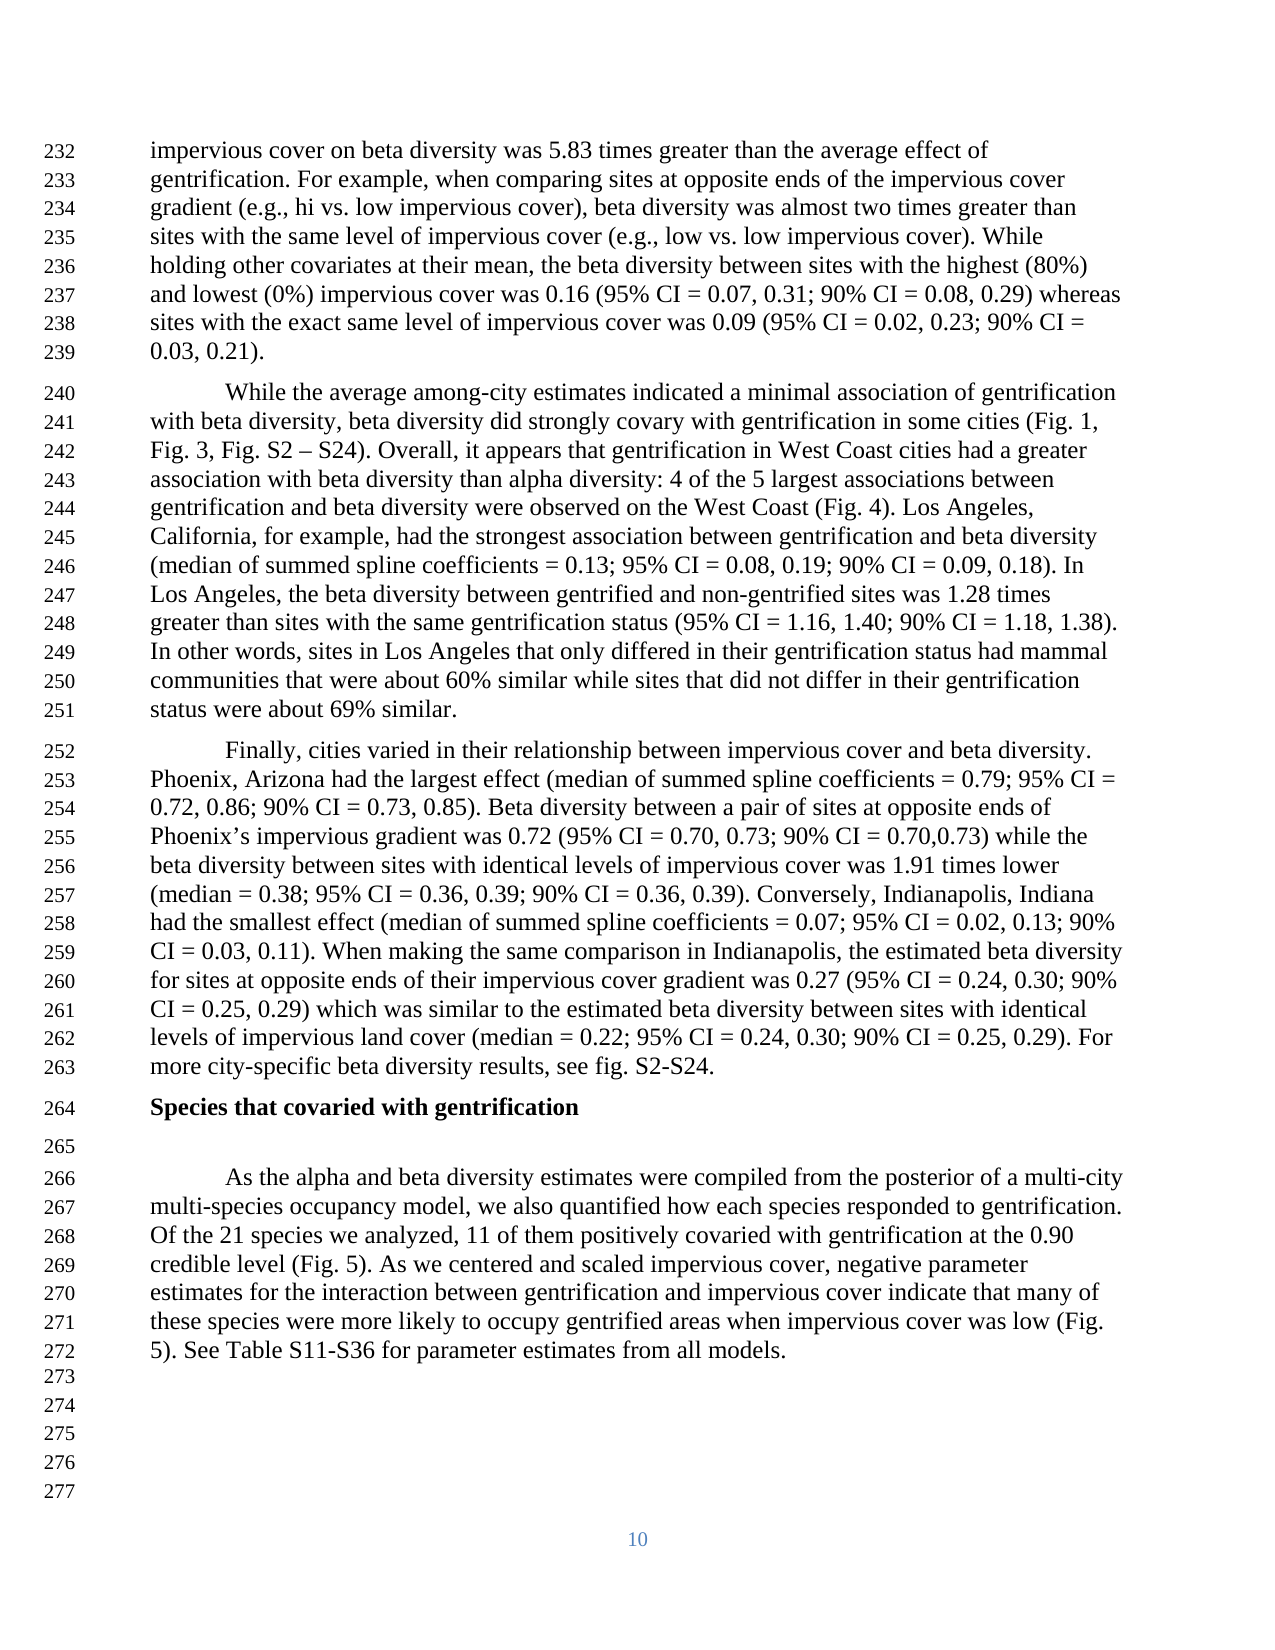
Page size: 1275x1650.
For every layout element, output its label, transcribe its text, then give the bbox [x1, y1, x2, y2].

text As the alpha and beta diversity estimates were compiled from the posterior of a multi-city multi-species occupancy model, we also quantified how each species responded to gentrification. Of the 21 species we analyzed, 11 of them positively covaried with gentrification at the 0.90 credible level (Fig. 5). As we centered and scaled impervious cover, negative parameter estimates for the interaction between gentrification and impervious cover indicate that many of these species were more likely to occupy gentrified areas when impervious cover was low (Fig. 5). See Table S11-S36 for parameter estimates from all models. [150, 1162, 1125, 1364]
text While the average among-city estimates indicated a minimal association of gentrification with beta diversity, beta diversity did strongly covary with gentrification in some cities (Fig. 1, Fig. 3, Fig. S2 – S24). Overall, it appears that gentrification in West Coast cities had a greater association with beta diversity than alpha diversity: 4 of the 5 largest associations between gentrification and beta diversity were observed on the West Coast (Fig. 4). Los Angeles, California, for example, had the strongest association between gentrification and beta diversity (median of summed spline coefficients = 0.13; 95% CI = 0.08, 0.19; 90% CI = 0.09, 0.18). In Los Angeles, the beta diversity between gentrified and non-gentrified sites was 1.28 times greater than sites with the same gentrification status (95% CI = 1.16, 1.40; 90% CI = 1.18, 1.38). In other words, sites in Los Angeles that only differed in their gentrification status had mammal communities that were about 60% similar while sites that did not differ in their gentrification status were about 69% similar. [150, 377, 1125, 722]
text Species that covaried with gentrification [150, 1092, 1125, 1121]
text Finally, cities varied in their relationship between impervious cover and beta diversity. Phoenix, Arizona had the largest effect (median of summed spline coefficients = 0.79; 95% CI = 0.72, 0.86; 90% CI = 0.73, 0.85). Beta diversity between a pair of sites at opposite ends of Phoenix’s impervious gradient was 0.72 (95% CI = 0.70, 0.73; 90% CI = 0.70,0.73) while the beta diversity between sites with identical levels of impervious cover was 1.91 times lower (median = 0.38; 95% CI = 0.36, 0.39; 90% CI = 0.36, 0.39). Conversely, Indianapolis, Indiana had the smallest effect (median of summed spline coefficients = 0.07; 95% CI = 0.02, 0.13; 90% CI = 0.03, 0.11). When making the same comparison in Indianapolis, the estimated beta diversity for sites at opposite ends of their impervious cover gradient was 0.27 (95% CI = 0.24, 0.30; 90% CI = 0.25, 0.29) which was similar to the estimated beta diversity between sites with identical levels of impervious land cover (median = 0.22; 95% CI = 0.24, 0.30; 90% CI = 0.25, 0.29). For more city-specific beta diversity results, see fig. S2-S24. [150, 735, 1125, 1080]
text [150, 135, 1125, 365]
